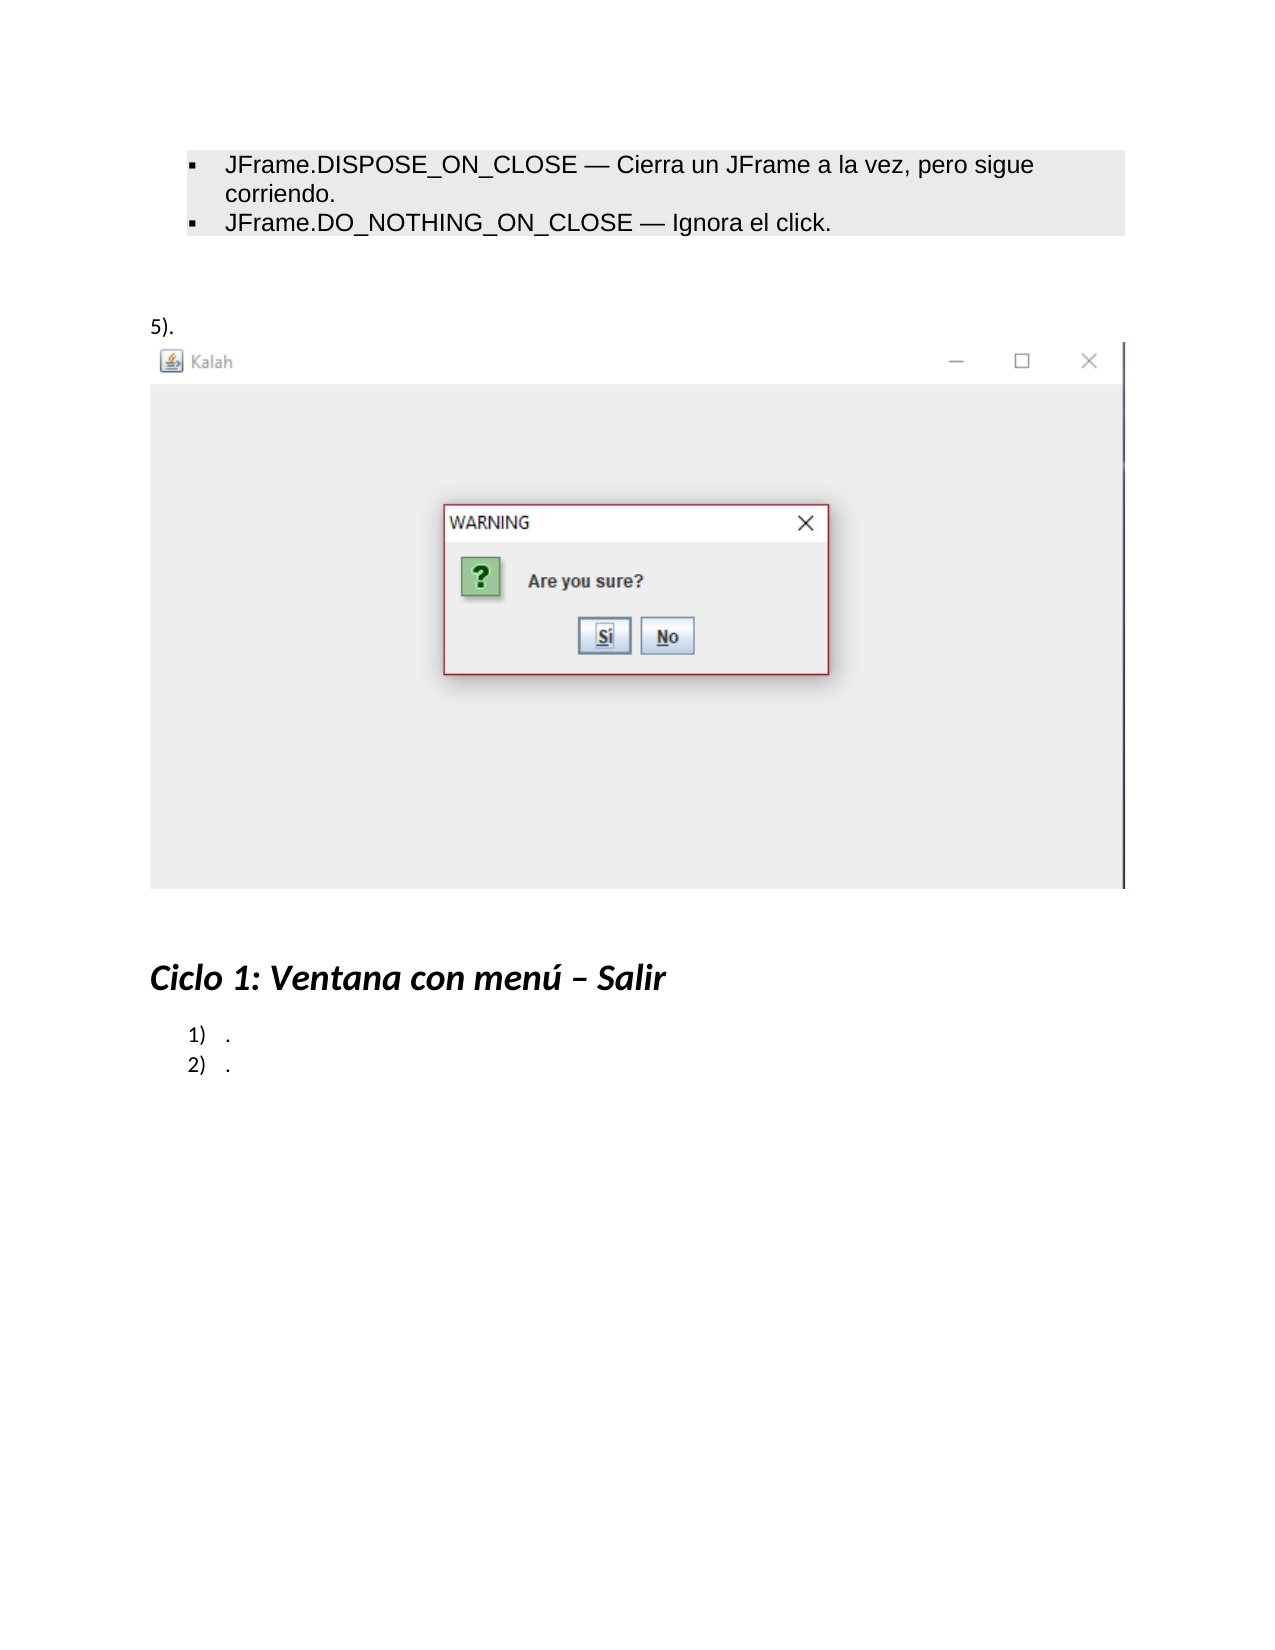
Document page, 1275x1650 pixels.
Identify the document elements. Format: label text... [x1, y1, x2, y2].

list JFrame.DO_NOTHING_ON_CLOSE — Ignora el click. [187, 207, 1125, 236]
list . [187, 1020, 1125, 1048]
list JFrame.DISPOSE_ON_CLOSE — Cierra un JFrame a la vez, pero sigue corriendo. [187, 150, 1125, 207]
list . [187, 1050, 1125, 1078]
picture [150, 342, 1125, 889]
text 5). [150, 312, 1125, 342]
text Ciclo 1: Ventana con menú – Salir [150, 954, 1125, 1000]
